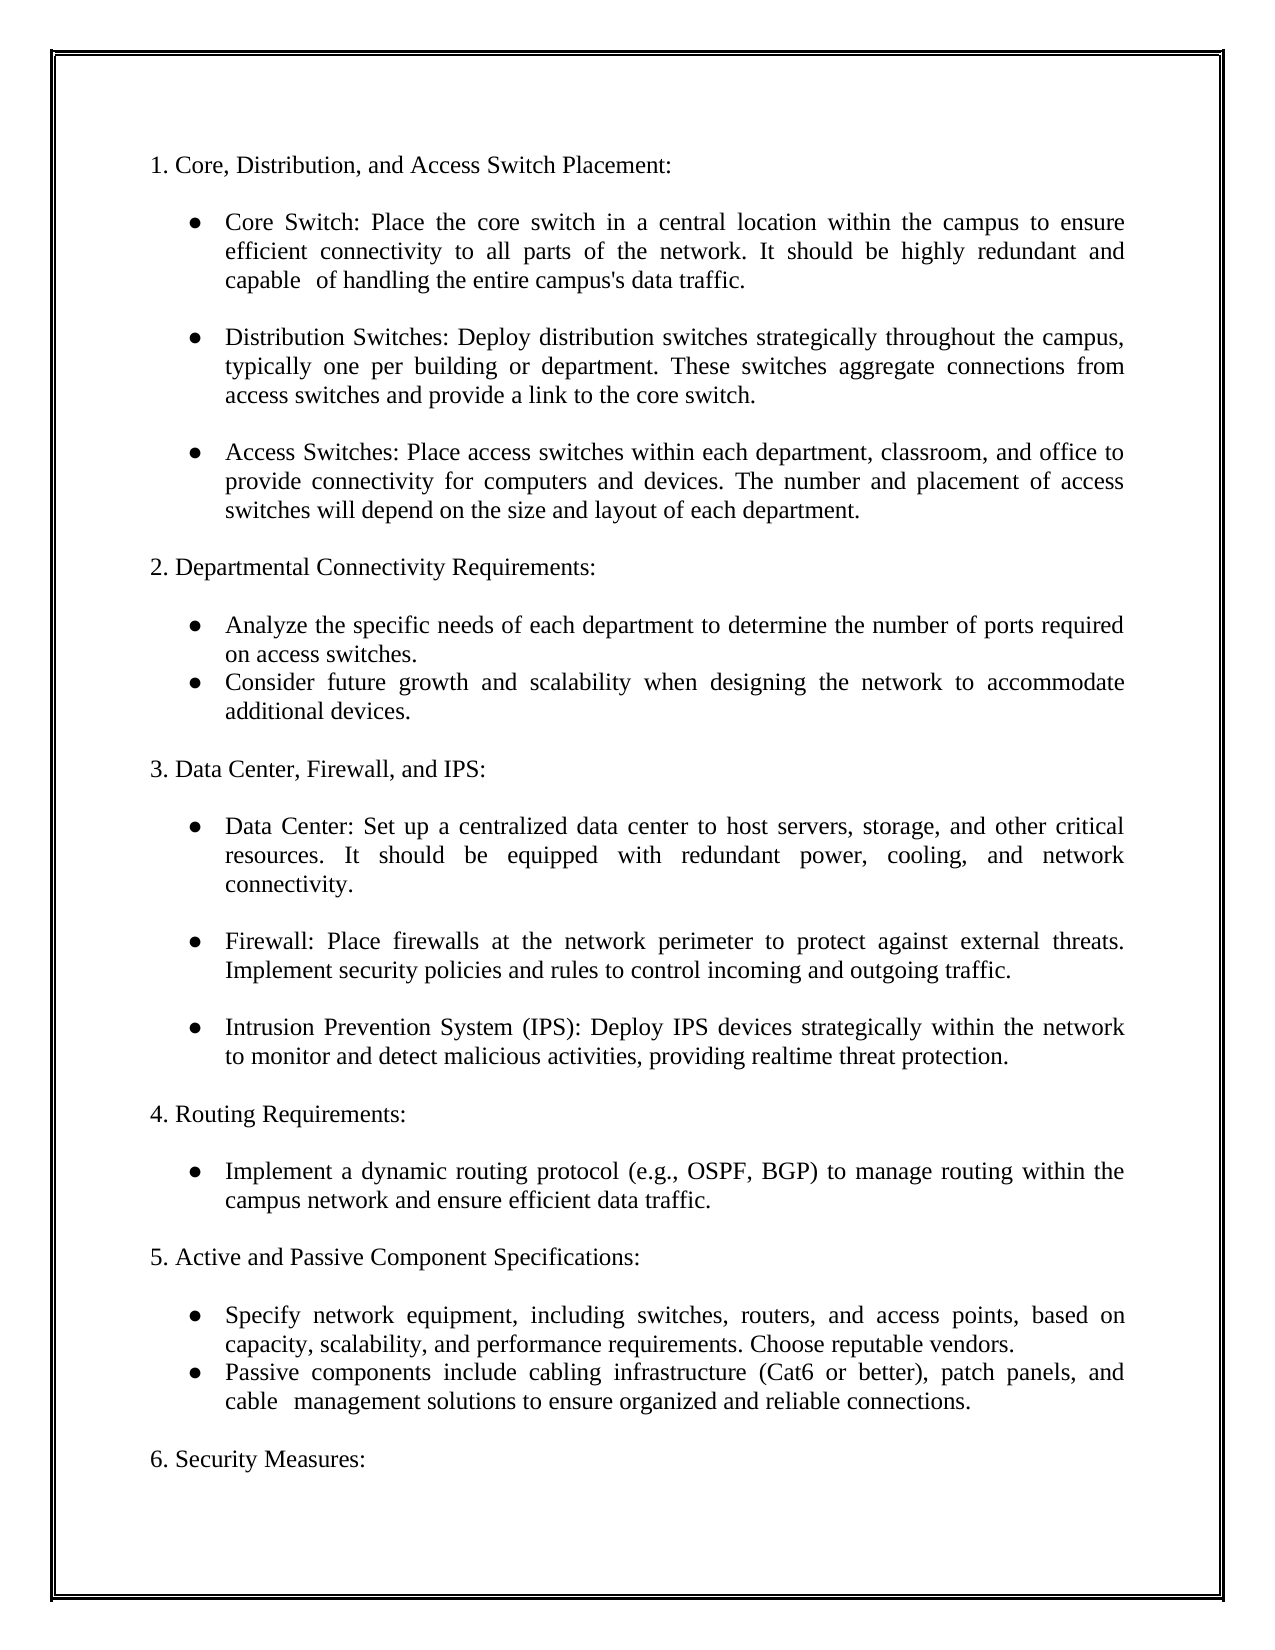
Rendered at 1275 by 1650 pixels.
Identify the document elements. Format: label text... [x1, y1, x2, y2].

list Passive components include cabling infrastructure (Cat6 or better), patch panels, and cable management solutions to ensure organized and reliable connections. [187, 1357, 1125, 1415]
list Routing Requirements: [150, 1099, 1135, 1127]
list Security Measures: [150, 1444, 1135, 1472]
list Specify network equipment, including switches, routers, and access points, based on capacity, scalability, and performance requirements. Choose reputable vendors. [187, 1300, 1125, 1357]
list Data Center: Set up a centralized data center to host servers, storage, and other critical resources. It should be equipped with redundant power, cooling, and network connectivity. [187, 811, 1125, 897]
list Departmental Connectivity Requirements: [150, 552, 1135, 581]
list Firewall: Place firewalls at the network perimeter to protect against external threats. Implement security policies and rules to control incoming and outgoing traffic. [187, 926, 1125, 984]
list Active and Passive Component Specifications: [150, 1242, 1135, 1271]
list Distribution Switches: Deploy distribution switches strategically throughout the campus, typically one per building or department. These switches aggregate connections from access switches and provide a link to the core switch. [187, 322, 1125, 409]
list Access Switches: Place access switches within each department, classroom, and office to provide connectivity for computers and devices. The number and placement of access switches will depend on the size and layout of each department. [187, 437, 1125, 524]
list Analyze the specific needs of each department to determine the number of ports required on access switches. [187, 610, 1124, 667]
list Intrusion Prevention System (IPS): Deploy IPS devices strategically within the network to monitor and detect malicious activities, providing realtime threat protection. [187, 1012, 1125, 1070]
list Core, Distribution, and Access Switch Placement: [150, 150, 1135, 179]
list Implement a dynamic routing protocol (e.g., OSPF, BGP) to manage routing within the campus network and ensure efficient data traffic. [187, 1156, 1125, 1214]
list Core Switch: Place the core switch in a central location within the campus to ensure efficient connectivity to all parts of the network. It should be highly redundant and capable of handling the entire campus's data traffic. [187, 207, 1125, 294]
list Data Center, Firewall, and IPS: [150, 754, 1135, 782]
list Consider future growth and scalability when designing the network to accommodate additional devices. [187, 667, 1125, 725]
